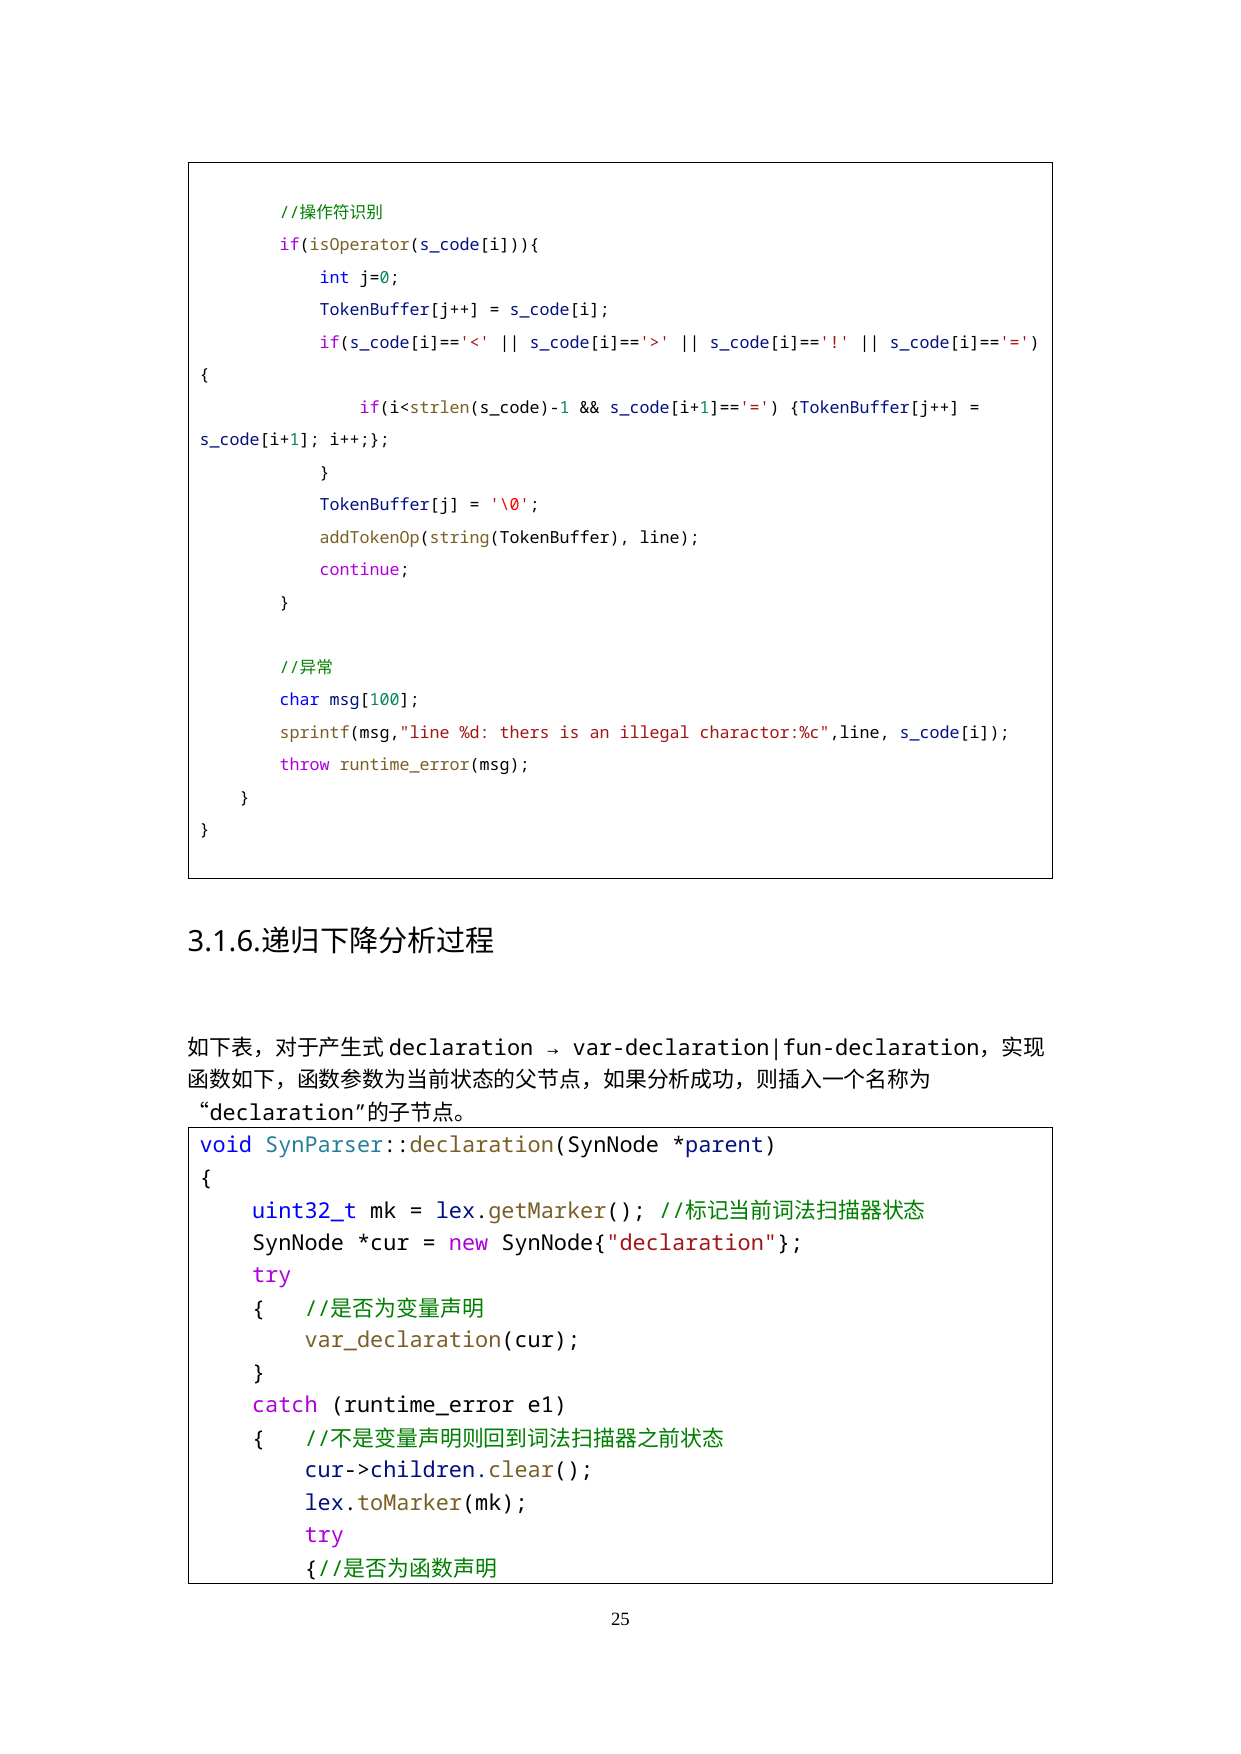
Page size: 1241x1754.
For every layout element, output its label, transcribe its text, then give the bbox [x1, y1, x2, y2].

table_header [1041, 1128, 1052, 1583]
subtitle 递归下降分析过程 [187, 906, 1053, 971]
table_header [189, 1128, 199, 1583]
text 如下表，对于产生式declaration → var-declaration|fun-declaration，实现函数如下，函数参数为当前状态的父节点，如果分析成功，则插入一个名称为“declaration”的子节点。 [187, 1029, 1053, 1127]
